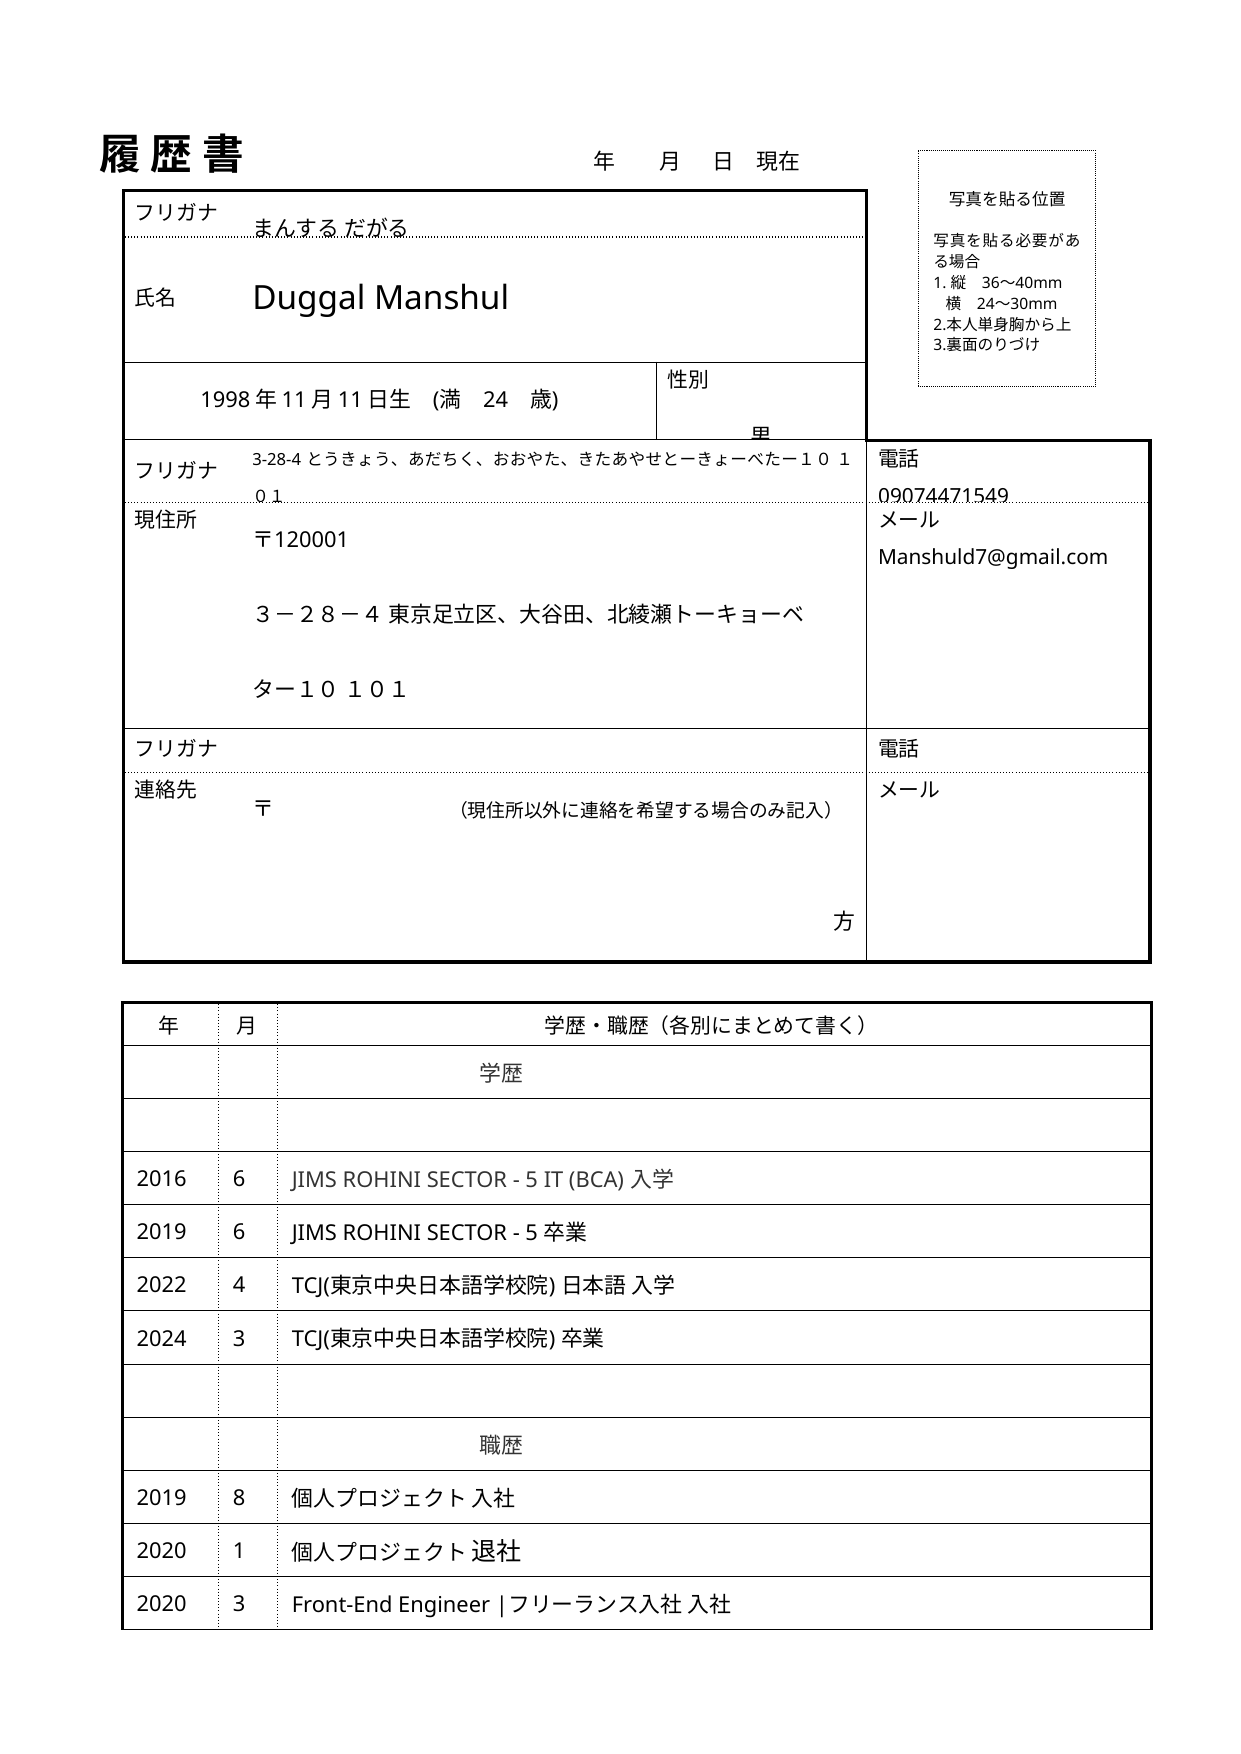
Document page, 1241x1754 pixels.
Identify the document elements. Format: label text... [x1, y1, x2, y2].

text 履 歴 書 年 月 日 現在 [89, 114, 1152, 189]
table_cell [219, 1365, 278, 1417]
table_cell [124, 1365, 218, 1417]
table_cell 2024 [124, 1311, 218, 1363]
table_cell 氏名 [125, 236, 241, 362]
table_cell 8 [219, 1471, 278, 1523]
table_cell 職歴 [278, 1418, 1150, 1470]
table_cell Duggal Manshul [241, 236, 865, 362]
table_cell 2020 [124, 1577, 218, 1629]
table_cell [278, 1365, 1150, 1417]
table_cell JIMS ROHINI SECTOR - 5 卒業 [278, 1205, 1150, 1257]
table_cell [219, 1046, 278, 1098]
table_cell Front-End Engineer |フリーランス入社 入社 [278, 1577, 1150, 1629]
table_cell 2020 [124, 1524, 218, 1576]
table_cell メール Manshuld7@gmail.com [867, 502, 1148, 728]
table_cell 1998年 11月 11日生 (満 24 歳) [125, 363, 656, 439]
table_header まんする だがる [241, 192, 865, 236]
table_cell 6 [219, 1152, 278, 1204]
table_cell 2019 [124, 1471, 218, 1523]
table_cell [124, 1099, 218, 1151]
table_cell 〒120001 ３－２８－４ 東京足立区、大谷田、北綾瀬トーキョーベ ター１０ １０１ [241, 502, 866, 728]
table_cell [241, 729, 866, 772]
table_cell フリガナ [125, 440, 241, 502]
table_cell 3-28-4 とうきょう、あだちく、おおやた、きたあやせとーきょーべたー１０ １０１ [241, 440, 866, 502]
table_cell [219, 1418, 278, 1470]
table_cell メール [867, 772, 1148, 960]
table_cell [278, 1099, 1150, 1151]
table_cell 電話 09074471549 [867, 442, 1148, 502]
table_header 月 [219, 1004, 278, 1045]
table_cell TCJ(東京中央日本語学校院) 卒業 [278, 1311, 1150, 1363]
table_cell 3 [219, 1311, 278, 1363]
table_cell 〒 （現住所以外に連絡を希望する場合のみ記入） 方 [241, 772, 866, 960]
table_cell JIMS ROHINI SECTOR - 5 IT (BCA) 入学 [278, 1152, 1150, 1204]
table_cell 学歴 [278, 1046, 1150, 1098]
table_cell 1 [219, 1524, 278, 1576]
table_cell 電話 [867, 729, 1148, 772]
table_cell [124, 1418, 218, 1470]
table_cell 連絡先 [125, 772, 241, 960]
table_cell [124, 1046, 218, 1098]
table_cell 2019 [124, 1205, 218, 1257]
table_cell 4 [219, 1258, 278, 1310]
table_cell 6 [219, 1205, 278, 1257]
table_cell 現住所 [125, 502, 241, 728]
table_cell 個人プロジェクト 入社 [278, 1471, 1150, 1523]
table_cell [219, 1099, 278, 1151]
table_cell 2022 [124, 1258, 218, 1310]
table_cell フリガナ [125, 729, 241, 772]
table_cell 3 [219, 1577, 278, 1629]
table_cell 性別 男 [657, 363, 865, 439]
table_cell 2016 [124, 1152, 218, 1204]
table_header 学歴・職歴（各別にまとめて書く） [278, 1004, 1150, 1045]
table_cell 個人プロジェクト 退社 [278, 1524, 1150, 1576]
table_header 年 [124, 1004, 218, 1045]
table_header フリガナ [125, 192, 241, 236]
table_cell TCJ(東京中央日本語学校院) 日本語 入学 [278, 1258, 1150, 1310]
